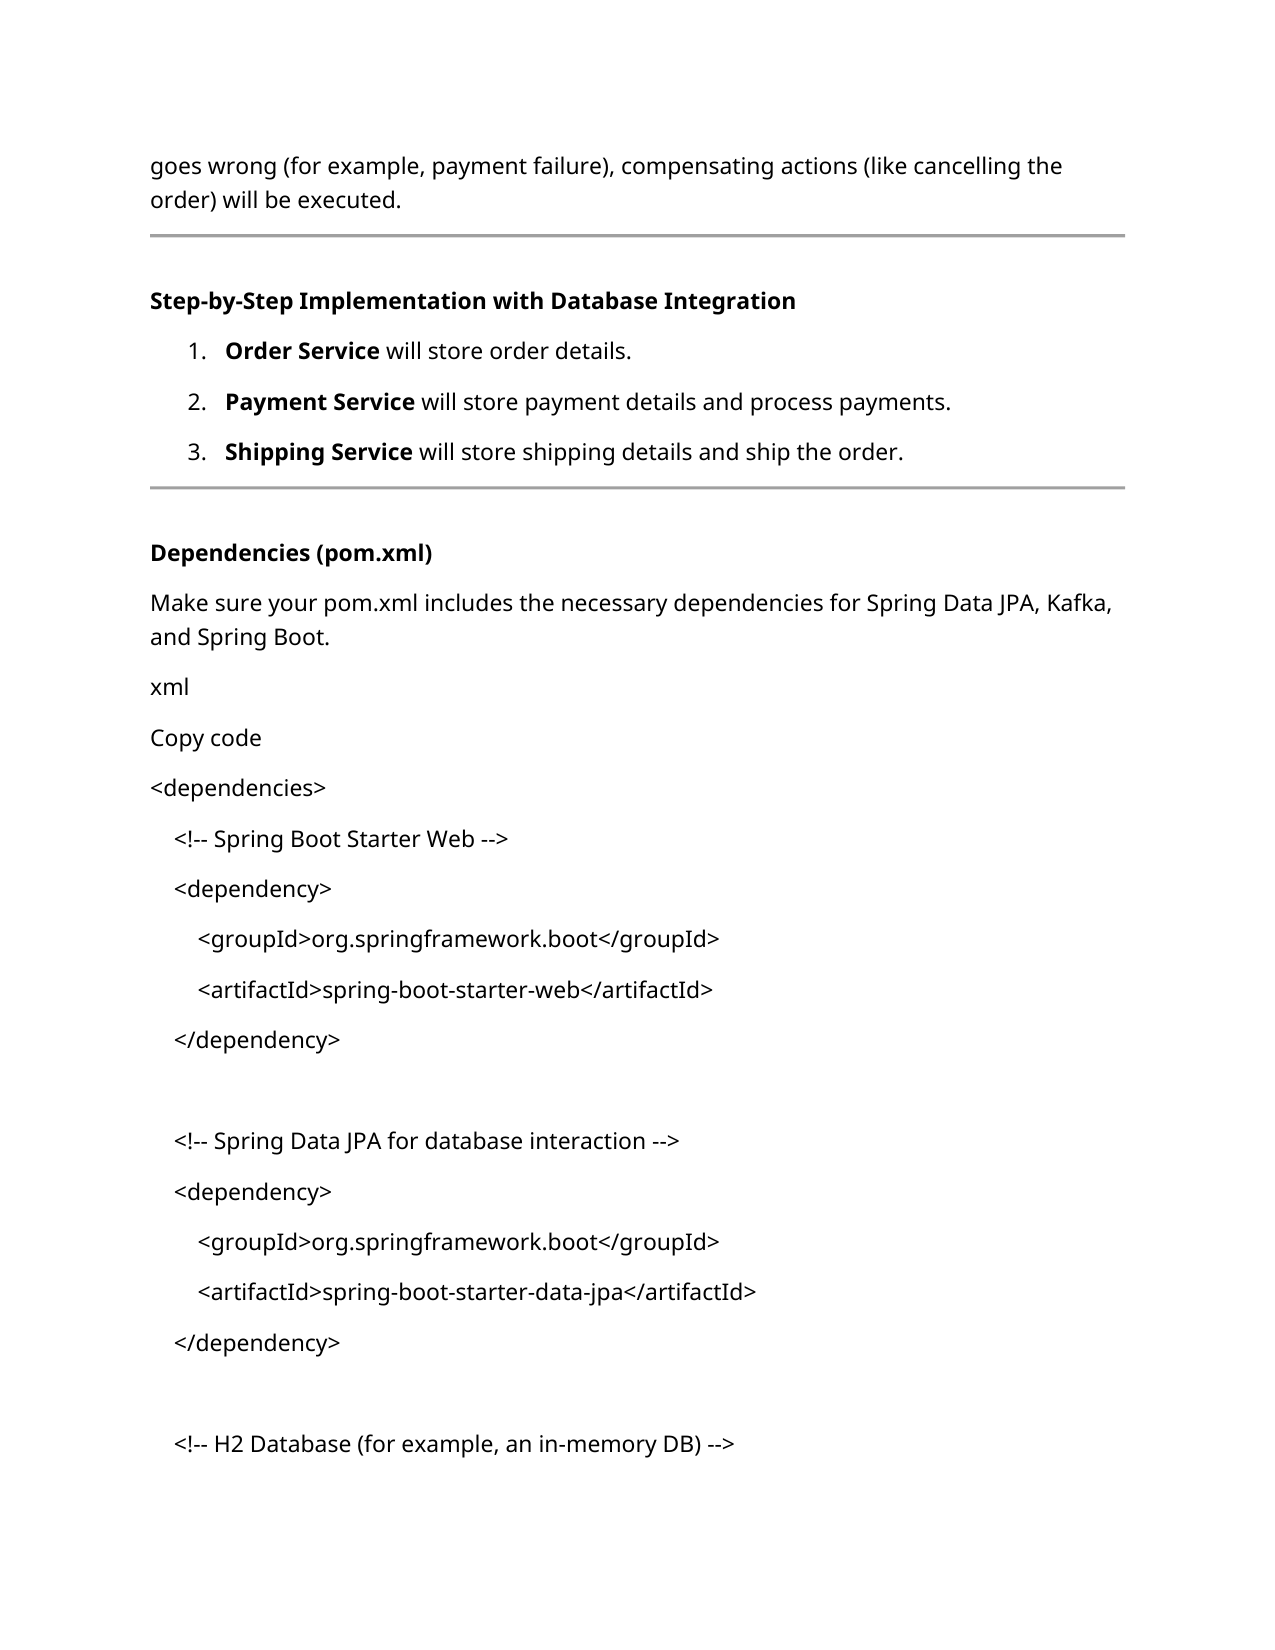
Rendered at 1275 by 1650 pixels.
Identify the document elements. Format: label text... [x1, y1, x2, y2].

text <artifactId>spring-boot-starter-data-jpa</artifactId> [150, 1276, 1125, 1307]
text <!-- H2 Database (for example, an in-memory DB) --> [150, 1427, 1125, 1459]
text <!-- Spring Boot Starter Web --> [150, 822, 1125, 854]
text <artifactId>spring-boot-starter-web</artifactId> [150, 974, 1125, 1005]
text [150, 150, 1125, 215]
list Order Service will store order details. [187, 335, 1125, 366]
text </dependency> [150, 1327, 1125, 1358]
text Copy code [150, 722, 1125, 753]
text <dependency> [150, 873, 1125, 904]
text <groupId>org.springframework.boot</groupId> [150, 1226, 1125, 1257]
text Dependencies (pom.xml) [150, 537, 1125, 568]
text Make sure your pom.xml includes the necessary dependencies for Spring Data JPA, Kafka, and Spring Boot. [150, 587, 1125, 652]
text <!-- Spring Data JPA for database interaction --> [150, 1125, 1125, 1156]
text Step-by-Step Implementation with Database Integration [150, 284, 1125, 316]
text <dependencies> [150, 772, 1125, 803]
list Payment Service will store payment details and process payments. [187, 385, 1125, 417]
text </dependency> [150, 1024, 1125, 1055]
list Shipping Service will store shipping details and ship the order. [187, 436, 1125, 467]
text <groupId>org.springframework.boot</groupId> [150, 923, 1125, 954]
text xml [150, 671, 1125, 702]
text <dependency> [150, 1175, 1125, 1207]
